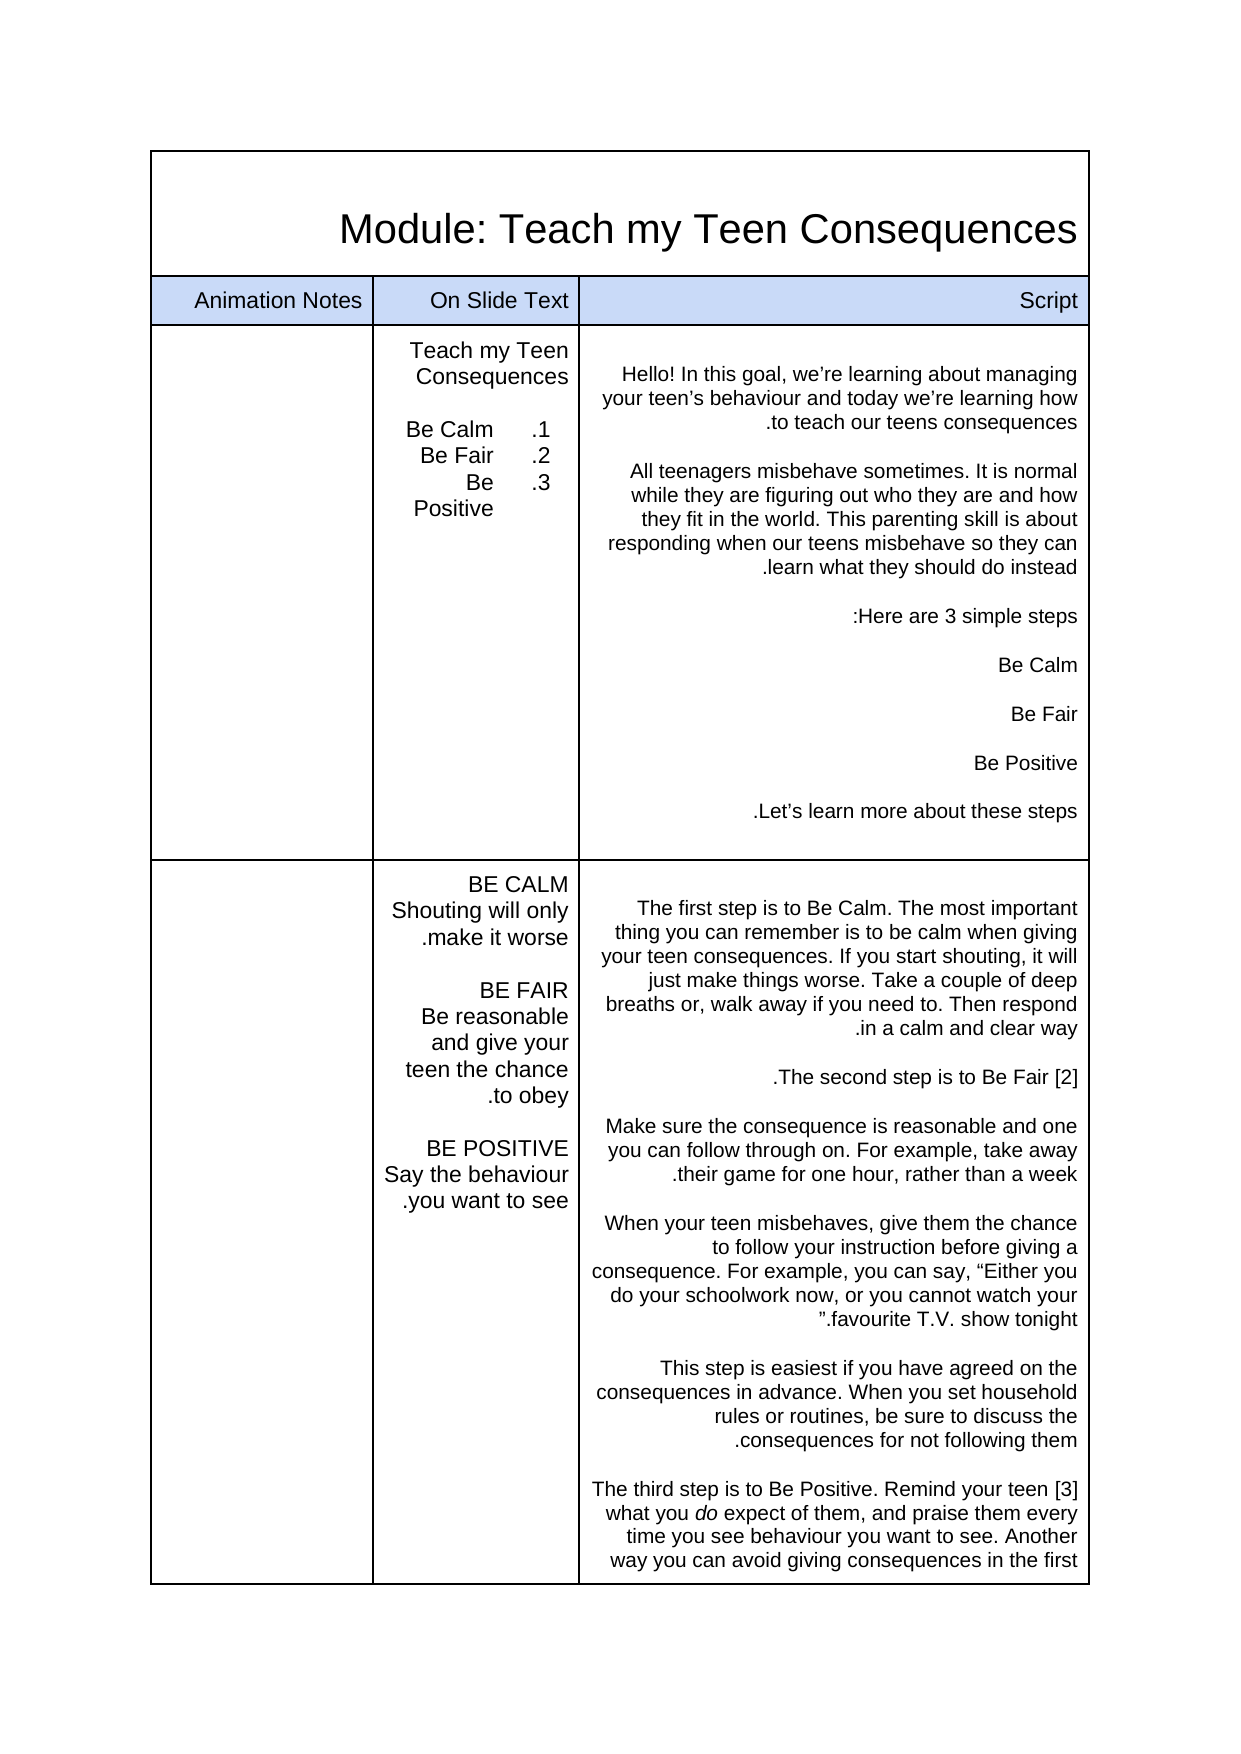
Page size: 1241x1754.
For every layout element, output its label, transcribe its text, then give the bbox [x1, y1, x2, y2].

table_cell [374, 861, 578, 1583]
table_cell [152, 326, 372, 859]
table_header Module: Teach my Teen Consequences [152, 152, 1088, 275]
table_cell Animation Notes [152, 277, 372, 324]
table_cell [152, 861, 372, 1583]
table_cell Teach my Teen Consequences Be Calm Be Fair Be Positive [374, 326, 578, 859]
table_cell On Slide Text [374, 277, 578, 324]
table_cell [580, 861, 1088, 1583]
table_cell Hello! In this goal, we’re learning about managing your teen’s behaviour and today we’re learning how to teach our teens consequences. All teenagers misbehave sometimes. It is normal while they are figuring out who they are and how they fit in the world. This parenting skill is about responding when our teens misbehave so they can learn what they should do instead. Here are 3 simple steps: Be Calm Be Fair Be Positive Let’s learn more about these steps. [580, 326, 1088, 859]
table_cell Script [580, 277, 1088, 324]
